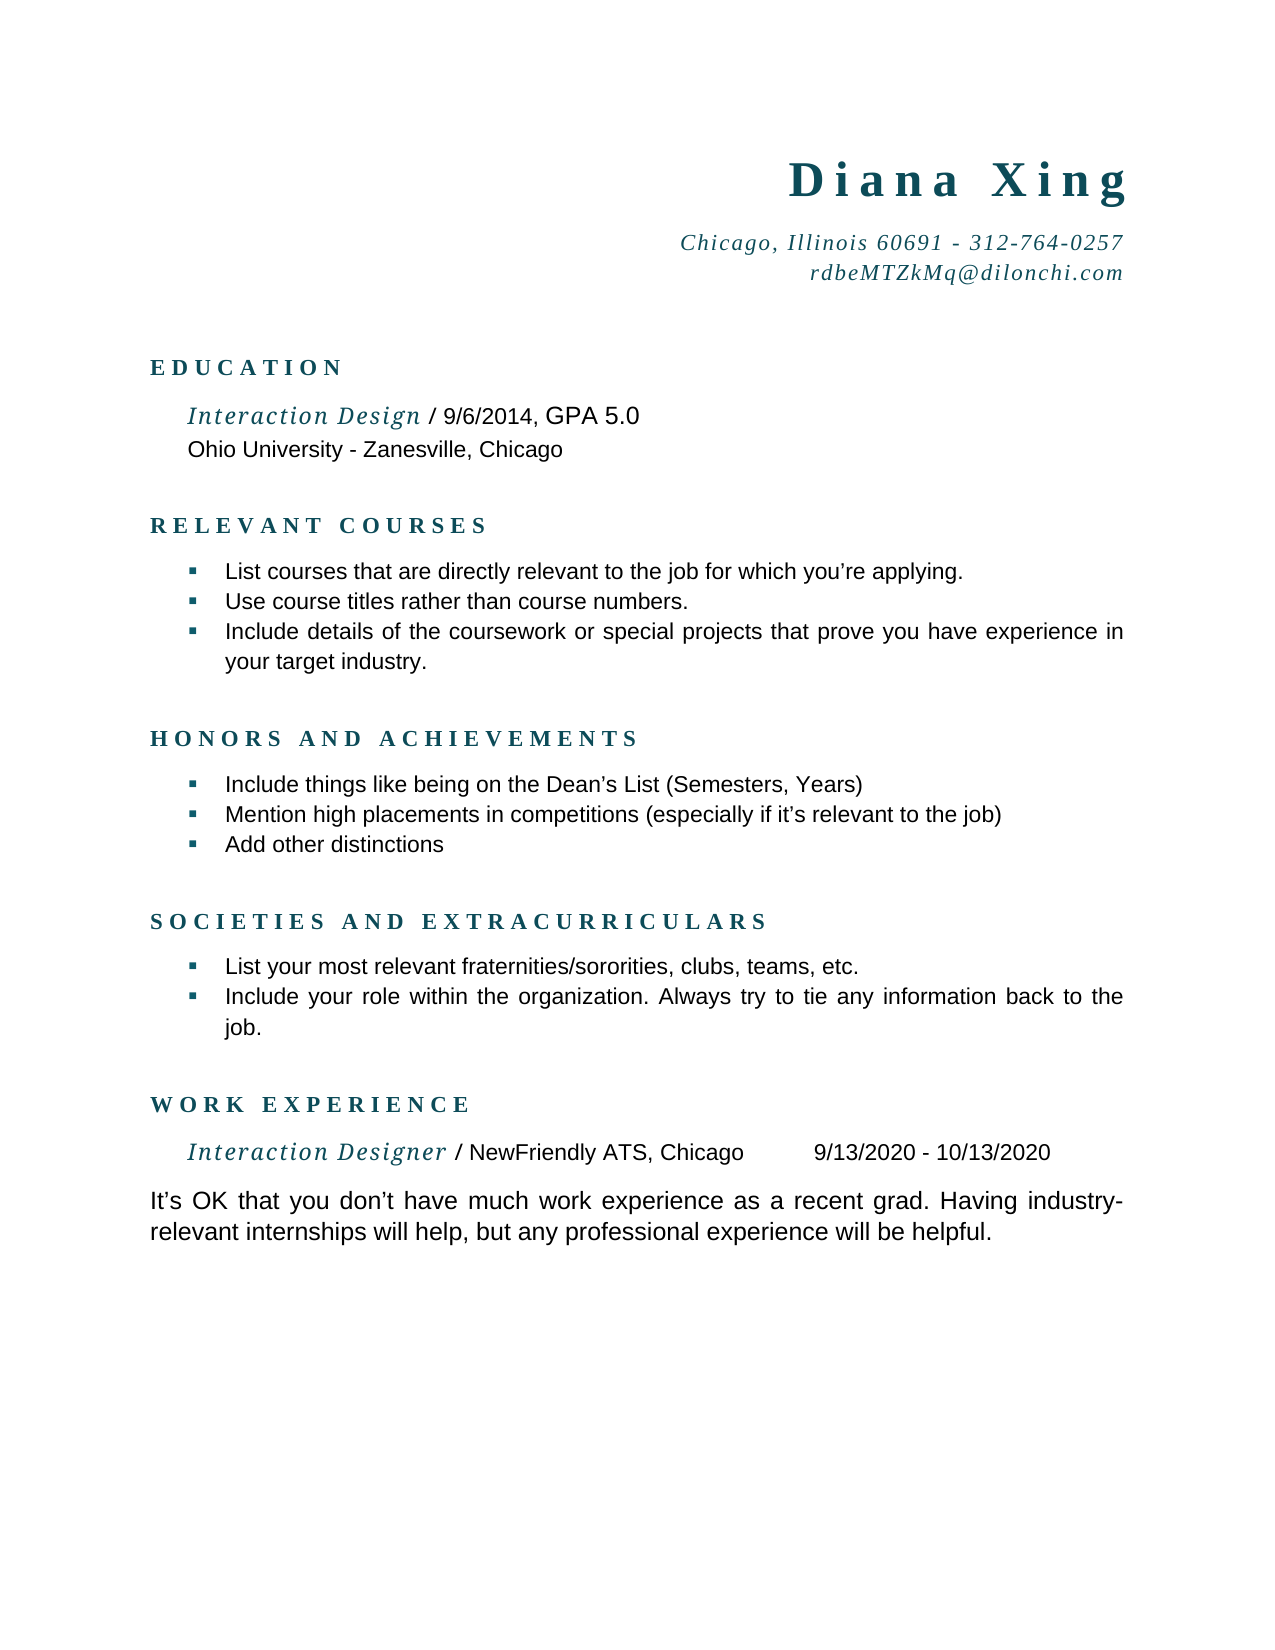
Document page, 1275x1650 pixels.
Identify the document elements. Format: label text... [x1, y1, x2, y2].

text Interaction Designer / NewFriendly ATS, Chicago 9/13/2020 - 10/13/2020 [150, 1136, 1125, 1167]
text SOCIETIES AND EXTRACURRICULARS [150, 908, 1125, 934]
text rdbeMTZkMq@dilonchi.com [150, 259, 1125, 285]
list Use course titles rather than course numbers. [187, 588, 1125, 614]
list Include things like being on the Dean’s List (Semesters, Years) [187, 771, 1125, 797]
list List courses that are directly relevant to the job for which you’re applying. [187, 558, 1125, 584]
list Include your role within the organization. Always try to tie any information back to the job. [187, 983, 1125, 1040]
list Add other distinctions [187, 831, 1125, 857]
list Include details of the coursework or special projects that prove you have experience in your target industry. [187, 618, 1125, 675]
text Interaction Design / 9/6/2014, GPA 5.0 [187, 399, 1125, 431]
list List your most relevant fraternities/sororities, clubs, teams, etc. [187, 953, 1125, 979]
text Diana Xing [150, 150, 1125, 207]
text Ohio University - Zanesville, Chicago [187, 436, 1125, 462]
text It’s OK that you don’t have much work experience as a recent grad. Having industry-relevant internships will help, but any professional experience will be helpful. [150, 1186, 1125, 1246]
text EDUCATION [150, 354, 1125, 381]
text HONORS AND ACHIEVEMENTS [150, 725, 1125, 752]
list Mention high placements in competitions (especially if it’s relevant to the job) [187, 801, 1125, 827]
text RELEVANT COURSES [150, 513, 1125, 539]
text WORK EXPERIENCE [150, 1091, 1125, 1117]
text Chicago, Illinois 60691 - 312-764-0257 [187, 229, 1125, 255]
